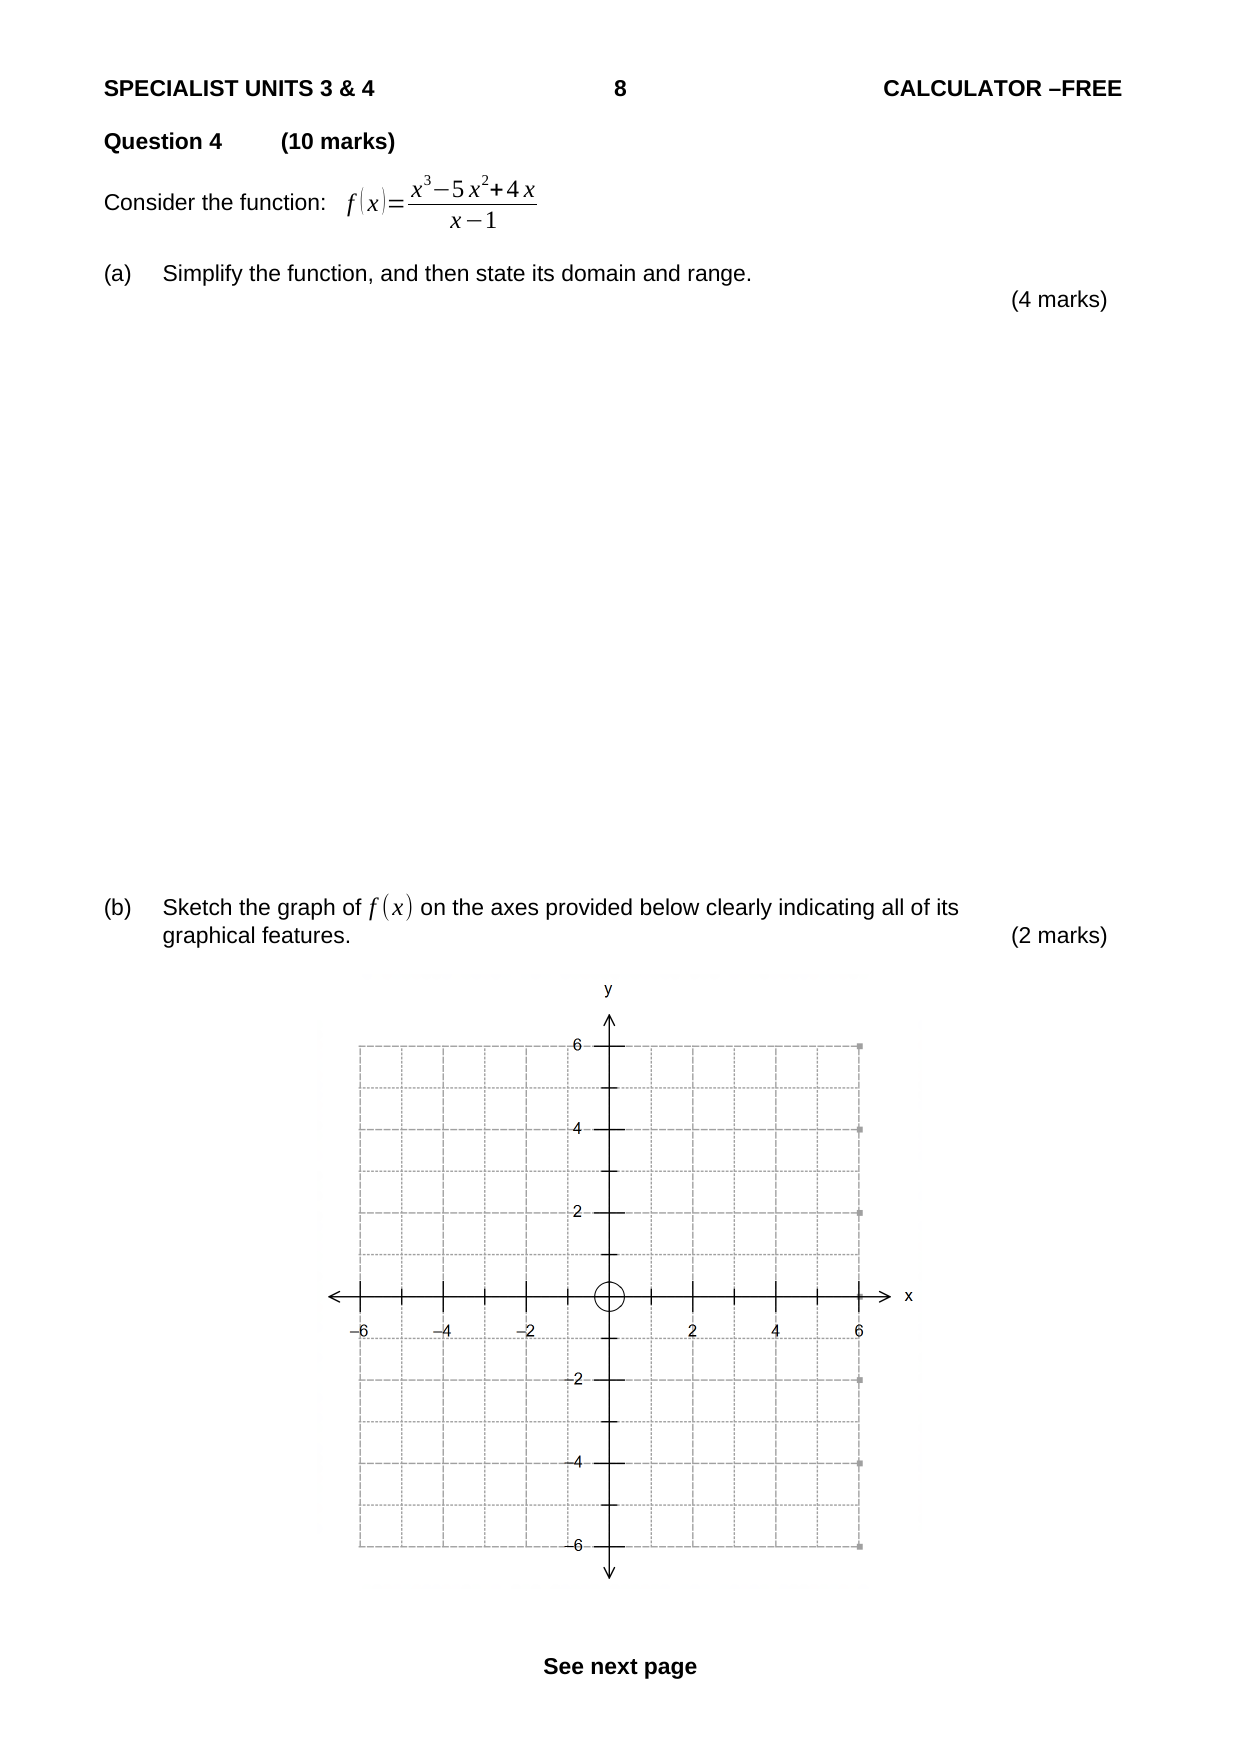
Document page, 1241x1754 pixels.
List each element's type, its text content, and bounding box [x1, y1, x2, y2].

text Question 4 (10 marks) [103, 128, 1137, 154]
text Consider the function: [103, 171, 1137, 233]
text graphical features. (2 marks) [103, 922, 1137, 948]
text (a) Simplify the function, and then state its domain and range. [103, 260, 1137, 286]
text (b) Sketch the graph of on the axes provided below clearly indicating all of its [103, 892, 1137, 922]
picture [317, 974, 923, 1589]
text (4 marks) [103, 286, 1137, 312]
